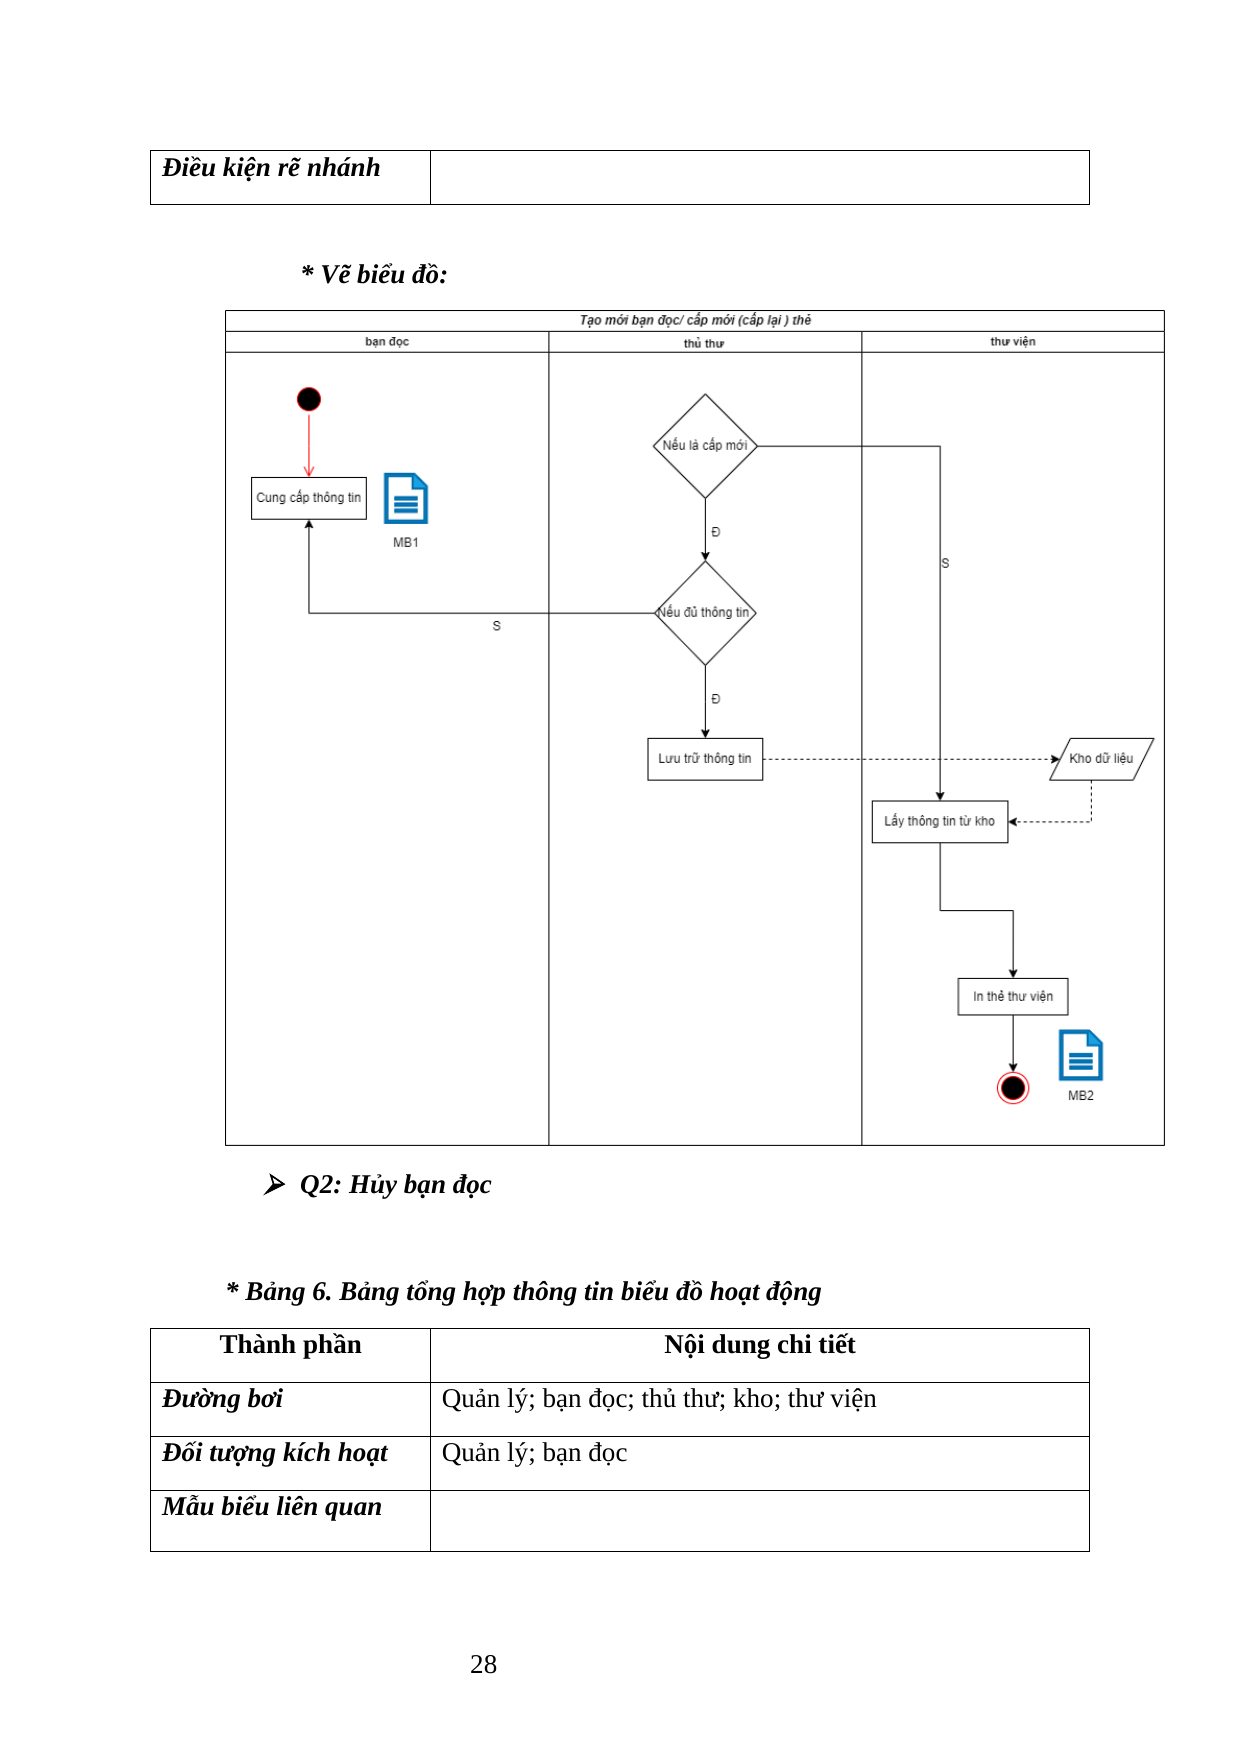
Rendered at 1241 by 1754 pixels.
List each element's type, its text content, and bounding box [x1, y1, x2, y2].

table_cell [431, 151, 1089, 204]
table_cell Đối tượng kích hoạt [151, 1437, 430, 1489]
table_cell Đường bơi [151, 1383, 430, 1436]
table_cell Mẫu biểu liên quan [151, 1491, 430, 1551]
table_cell Quản lý; bạn đọc [431, 1437, 1089, 1489]
table_cell [431, 1491, 1089, 1551]
list Q2: Hủy bạn đọc [262, 1169, 1090, 1200]
text * Bảng 6. Bảng tổng hợp thông tin biểu đồ hoạt động [225, 1275, 1090, 1306]
table_cell Điều kiện rẽ nhánh [151, 151, 430, 204]
picture [225, 310, 1166, 1147]
table_header Nội dung chi tiết [431, 1329, 1089, 1382]
table_header Thành phần [151, 1329, 430, 1382]
text * Vẽ biểu đồ: [225, 258, 1090, 289]
table_cell Quản lý; bạn đọc; thủ thư; kho; thư viện [431, 1383, 1089, 1436]
